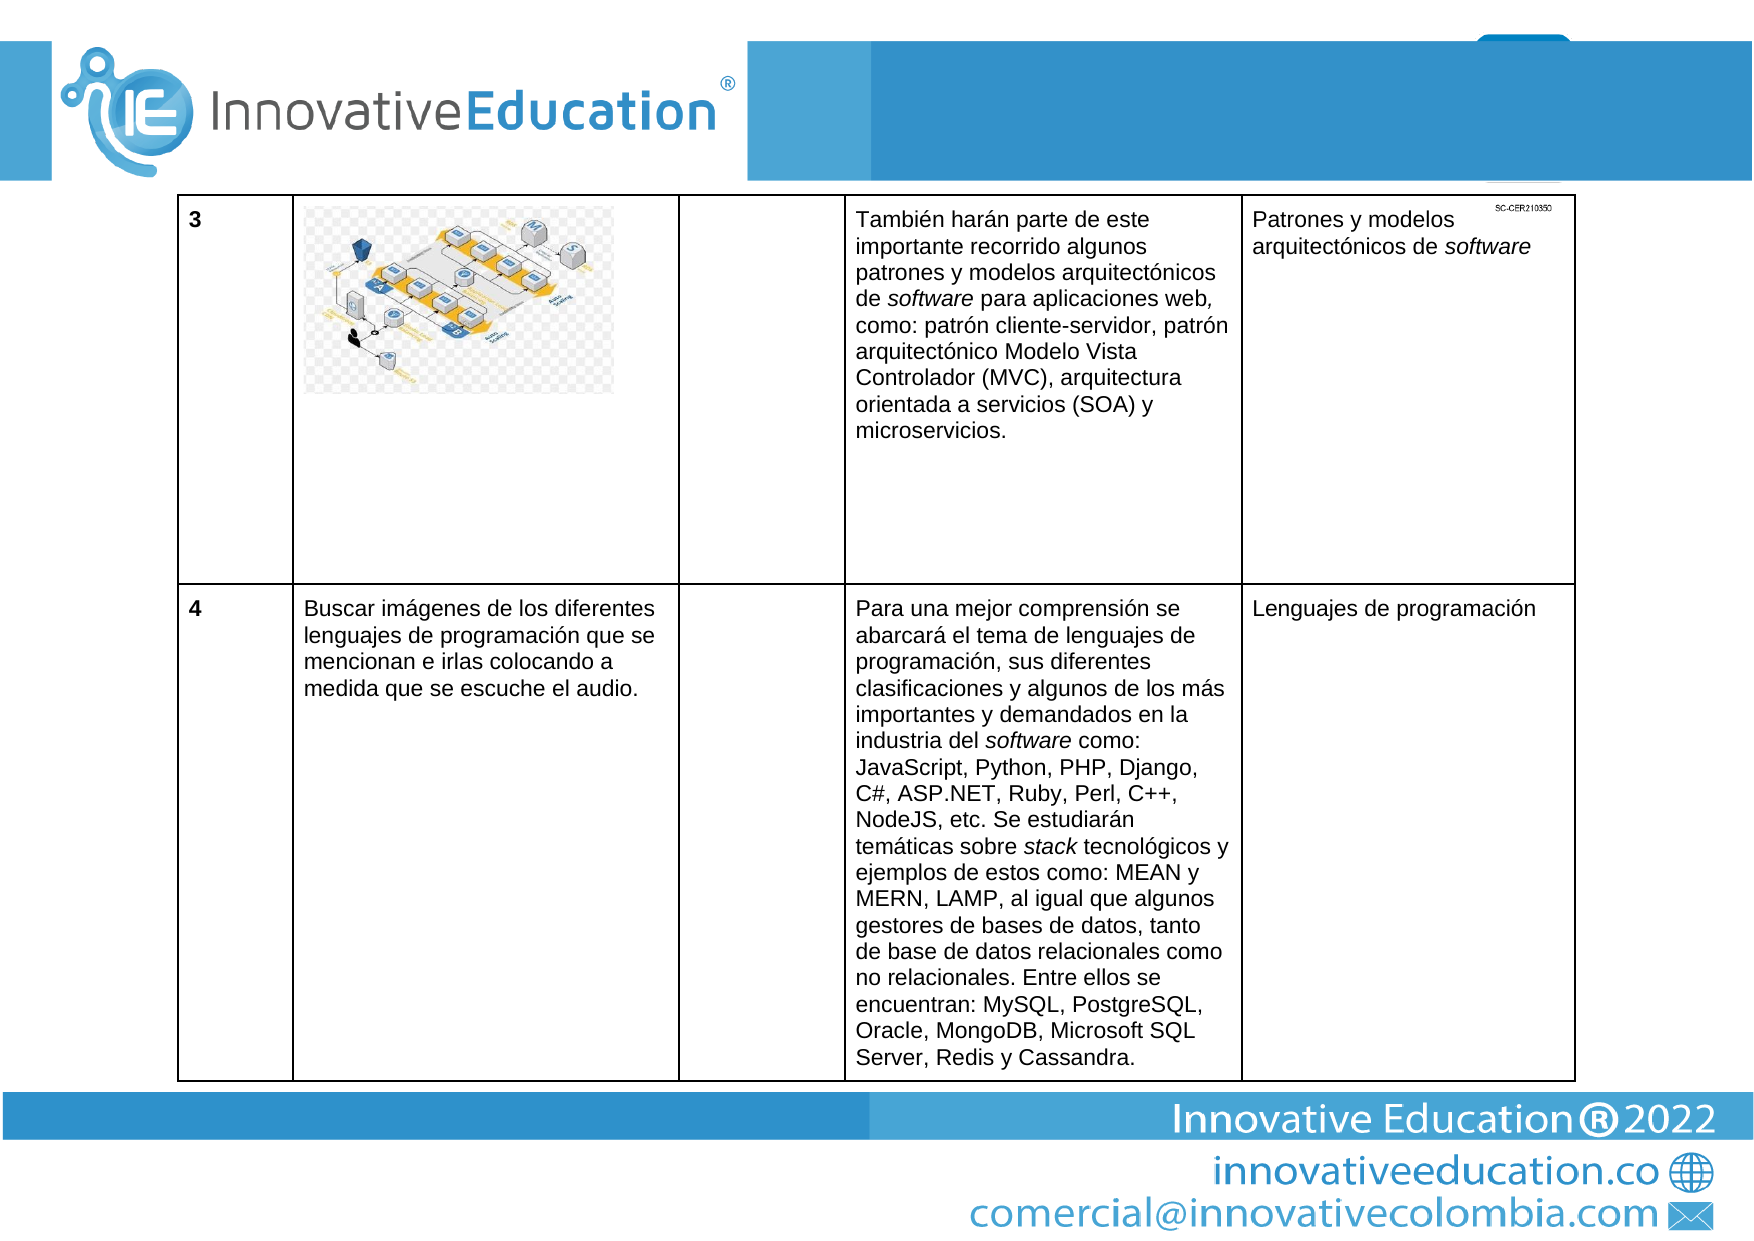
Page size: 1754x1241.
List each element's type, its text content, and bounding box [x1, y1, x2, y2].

picture [0, 28, 1752, 194]
table_cell Para una mejor comprensión se abarcará el tema de lenguajes de programación, sus diferentes clasificaciones y algunos de los más importantes y demandados en la industria del software como: JavaScript, Python, PHP, Django, C#, ASP.NET, Ruby, Perl, C++, NodeJS, etc. Se estudiarán temáticas sobre stack tecnológicos y ejemplos de estos como: MEAN y MERN, LAMP, al igual que algunos gestores de bases de datos, tanto de base de datos relacionales como no relacionales. Entre ellos se encuentran: MySQL, PostgreSQL, Oracle, MongoDB, Microsoft SQL Server, Redis y Cassandra. [846, 585, 1241, 1080]
table_cell Lenguajes de programación [1243, 585, 1574, 1080]
table_cell [680, 196, 844, 583]
table_cell [294, 196, 678, 583]
table_cell [680, 585, 844, 1080]
table_cell Buscar imágenes de los diferentes lenguajes de programación que se mencionan e irlas colocando a medida que se escuche el audio. [294, 585, 678, 1080]
picture [2, 1091, 1754, 1237]
table_cell Patrones y modelos arquitectónicos de software [1243, 196, 1574, 583]
table_cell 3 [179, 196, 292, 583]
table_cell 4 [179, 585, 292, 1080]
table_cell También harán parte de este importante recorrido algunos patrones y modelos arquitectónicos de software para aplicaciones web, como: patrón cliente-servidor, patrón arquitectónico Modelo Vista Controlador (MVC), arquitectura orientada a servicios (SOA) y microservicios. [846, 196, 1241, 583]
picture [303, 206, 614, 394]
